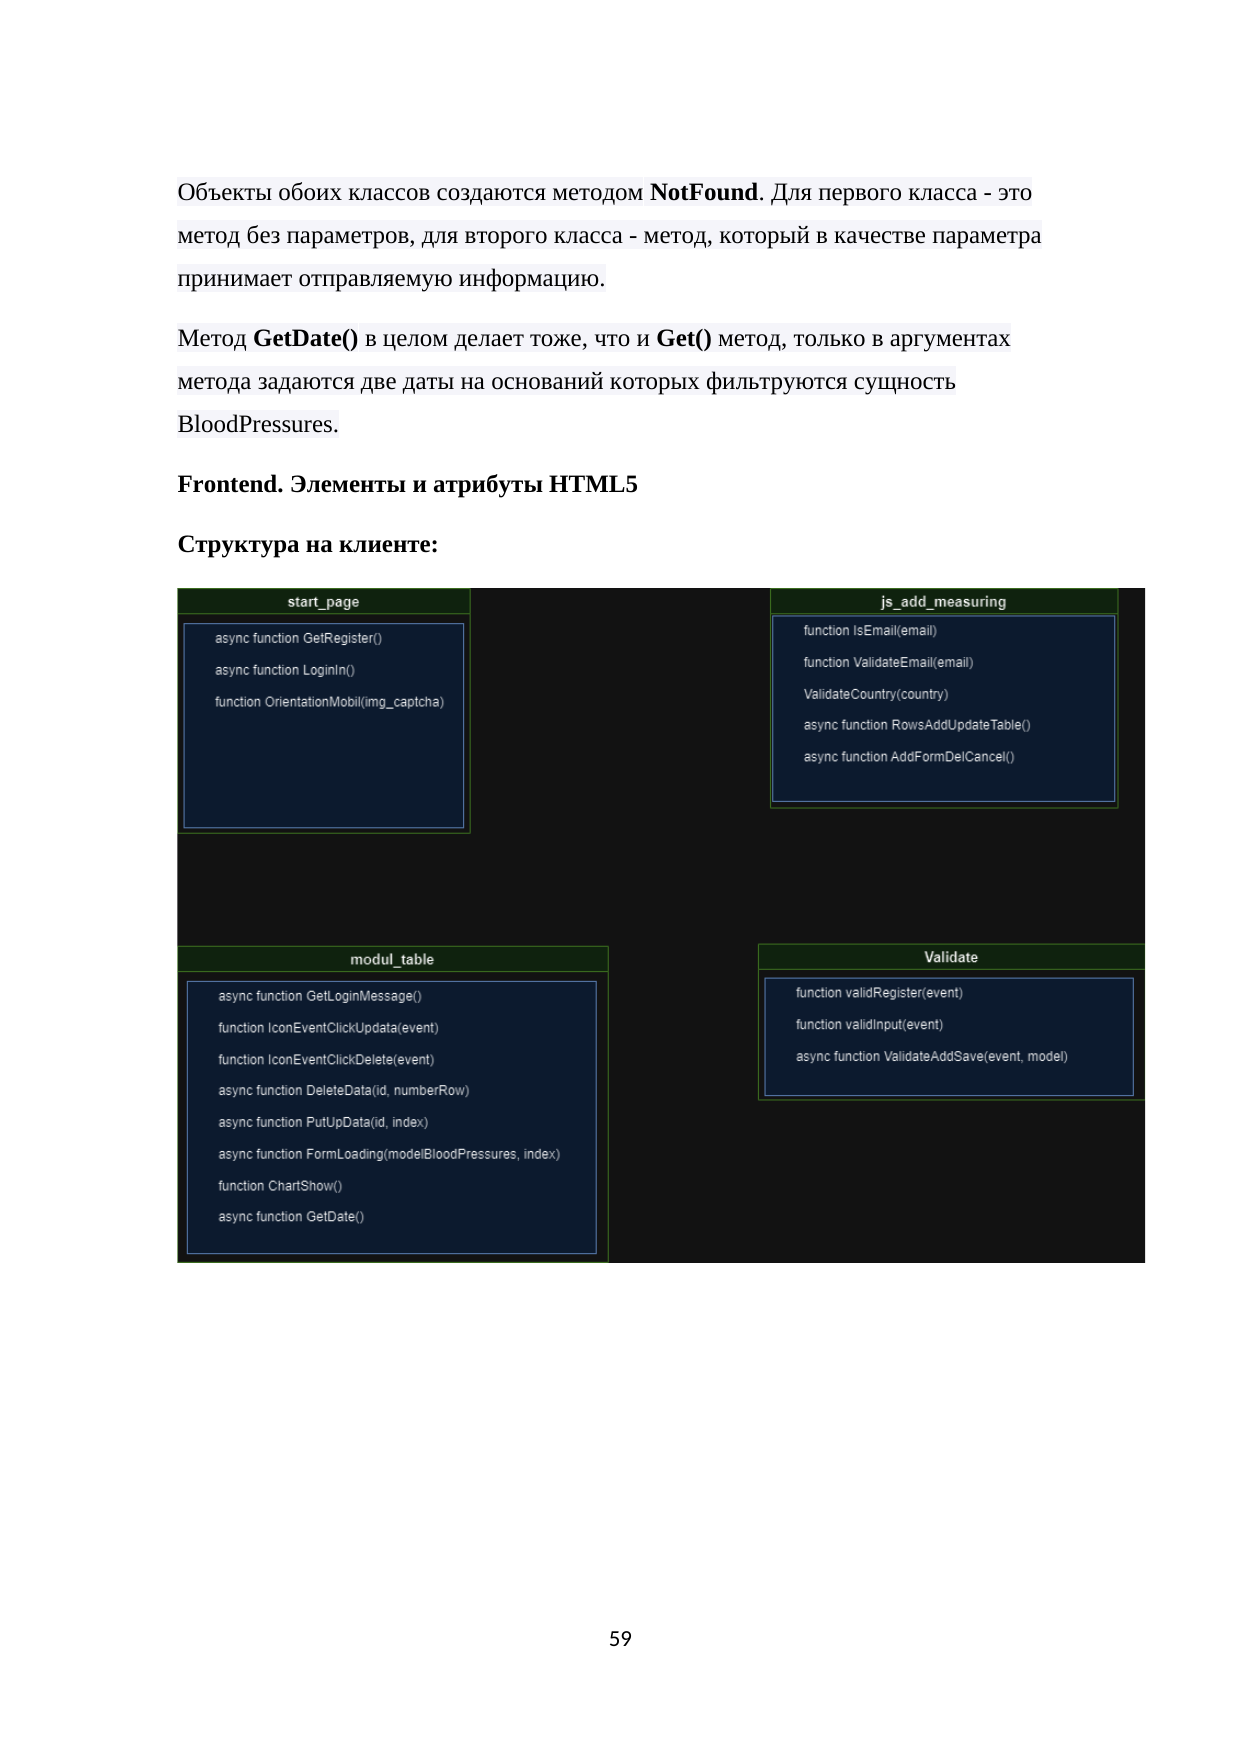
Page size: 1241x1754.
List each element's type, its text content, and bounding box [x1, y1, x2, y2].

picture [177, 588, 1146, 1263]
text Объекты обоих классов создаются методом NotFound. Для первого класса - это метод без параметров, для второго класса - метод, который в качестве параметра принимает отправляемую информацию. [177, 177, 1063, 292]
text Frontend. Элементы и атрибуты HTML5 [177, 469, 1063, 498]
text Метод GetDate() в целом делает тоже, что и Get() метод, только в аргументах метода задаются две даты на оснований которых фильтруются сущность BloodPressures. [177, 323, 1063, 438]
text Структура на клиенте: [177, 529, 1063, 558]
